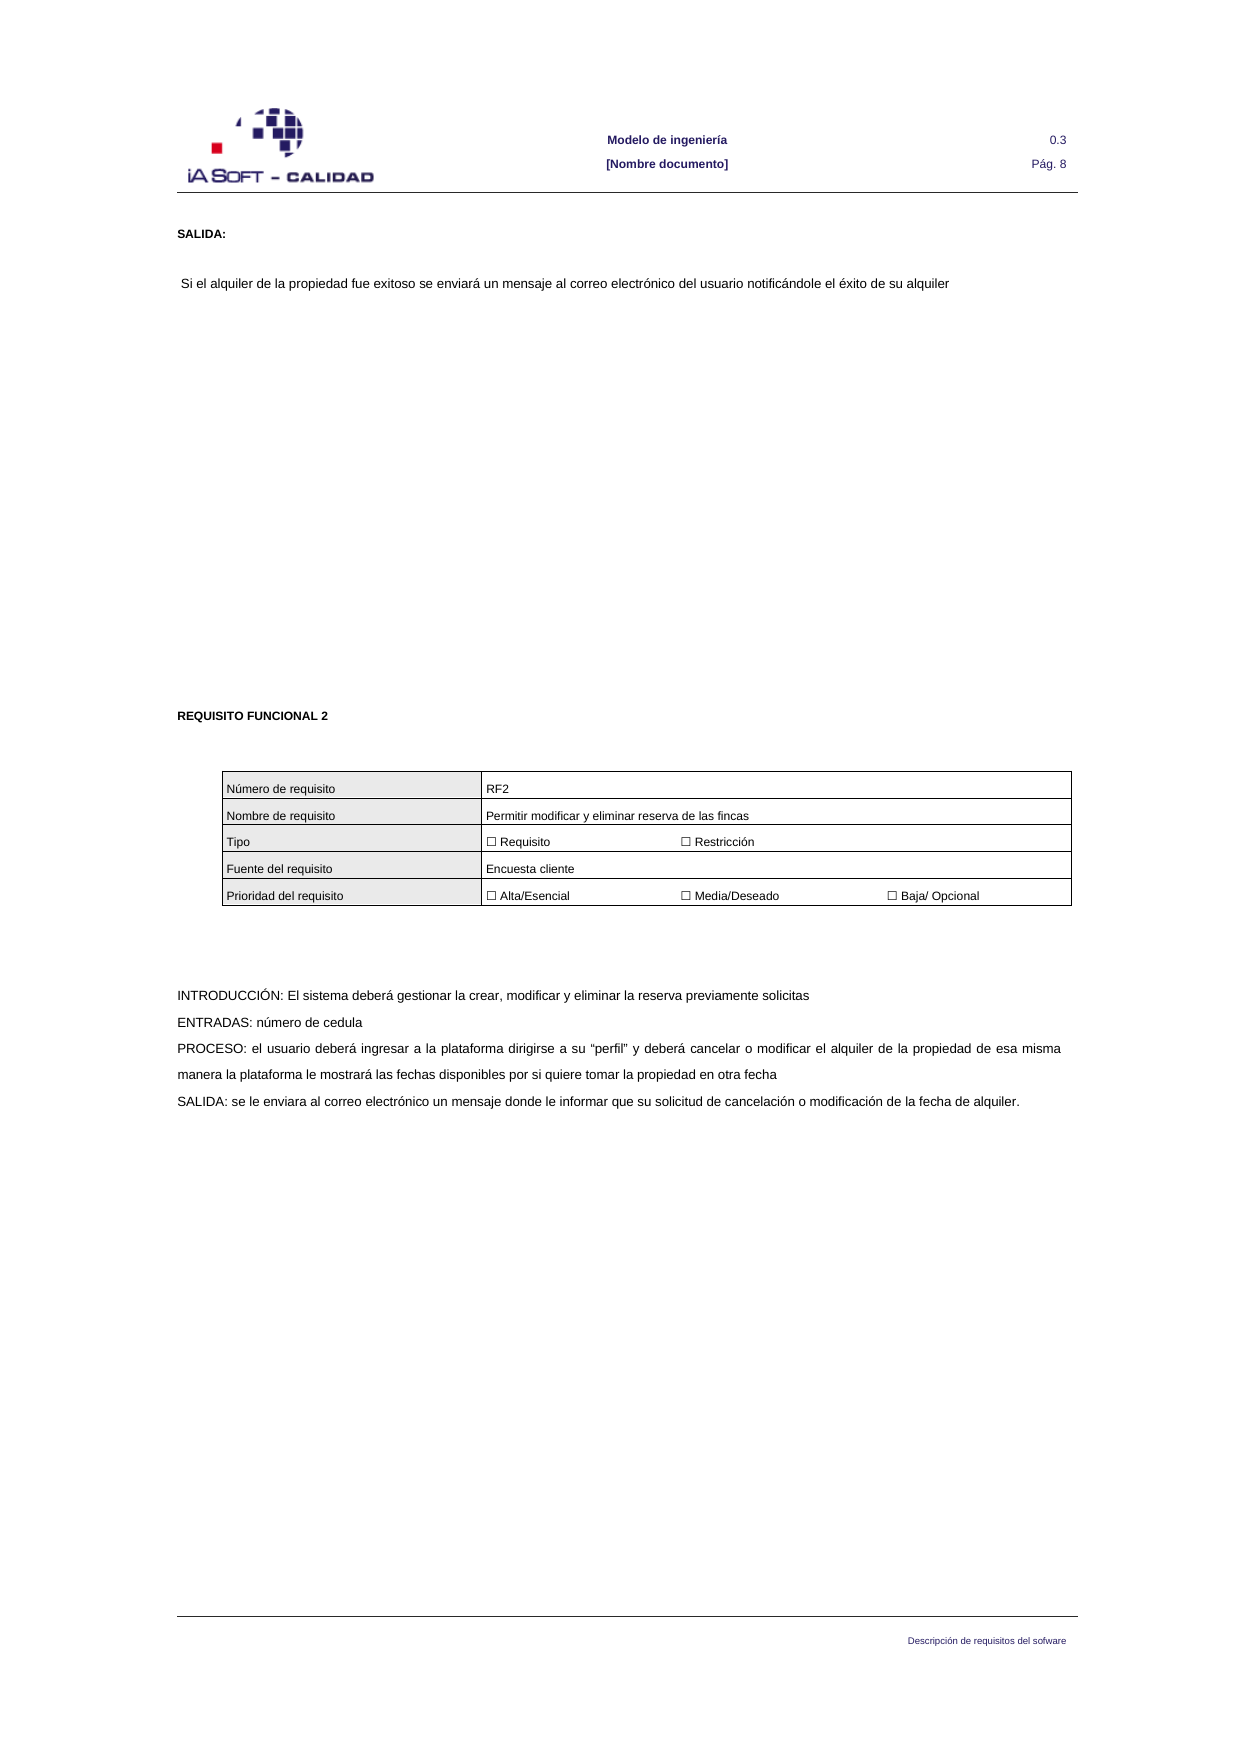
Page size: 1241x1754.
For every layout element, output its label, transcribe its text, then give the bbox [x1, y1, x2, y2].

table_cell ☐ Requisito [482, 825, 669, 851]
table_cell Prioridad del requisito [223, 879, 481, 904]
picture [188, 108, 377, 186]
table_header RF2 [482, 772, 1071, 797]
table_cell ☐ Media/Deseado [669, 879, 876, 904]
table_cell Nombre de requisito [223, 799, 481, 824]
text SALIDA: [177, 217, 1063, 241]
text REQUISITO FUNCIONAL 2 [177, 699, 1063, 723]
table_cell Tipo [223, 825, 481, 851]
table_cell ☐ Restricción [669, 825, 1071, 851]
text Si el alquiler de la propiedad fue exitoso se enviará un mensaje al correo electrónico del usuario notificándole el éxito de su alquiler [177, 265, 1063, 291]
table_cell ☐ Baja/ Opcional [876, 879, 1071, 904]
text ENTRADAS: número de cedula [177, 1004, 1063, 1030]
text INTRODUCCIÓN: El sistema deberá gestionar la crear, modificar y eliminar la reserva previamente solicitas [177, 977, 1063, 1004]
table_cell Encuesta cliente [482, 852, 1071, 878]
text SALIDA: se le enviara al correo electrónico un mensaje donde le informar que su solicitud de cancelación o modificación de la fecha de alquiler. [177, 1083, 1063, 1109]
table_cell Permitir modificar y eliminar reserva de las fincas [482, 799, 1071, 824]
text PROCESO: el usuario deberá ingresar a la plataforma dirigirse a su “perfil” y deberá cancelar o modificar el alquiler de la propiedad de esa misma manera la plataforma le mostrará las fechas disponibles por si quiere tomar la propiedad en otra fecha [177, 1030, 1063, 1083]
table_cell Fuente del requisito [223, 852, 481, 878]
table_cell ☐ Alta/Esencial [482, 879, 669, 904]
table_header Número de requisito [223, 772, 481, 797]
